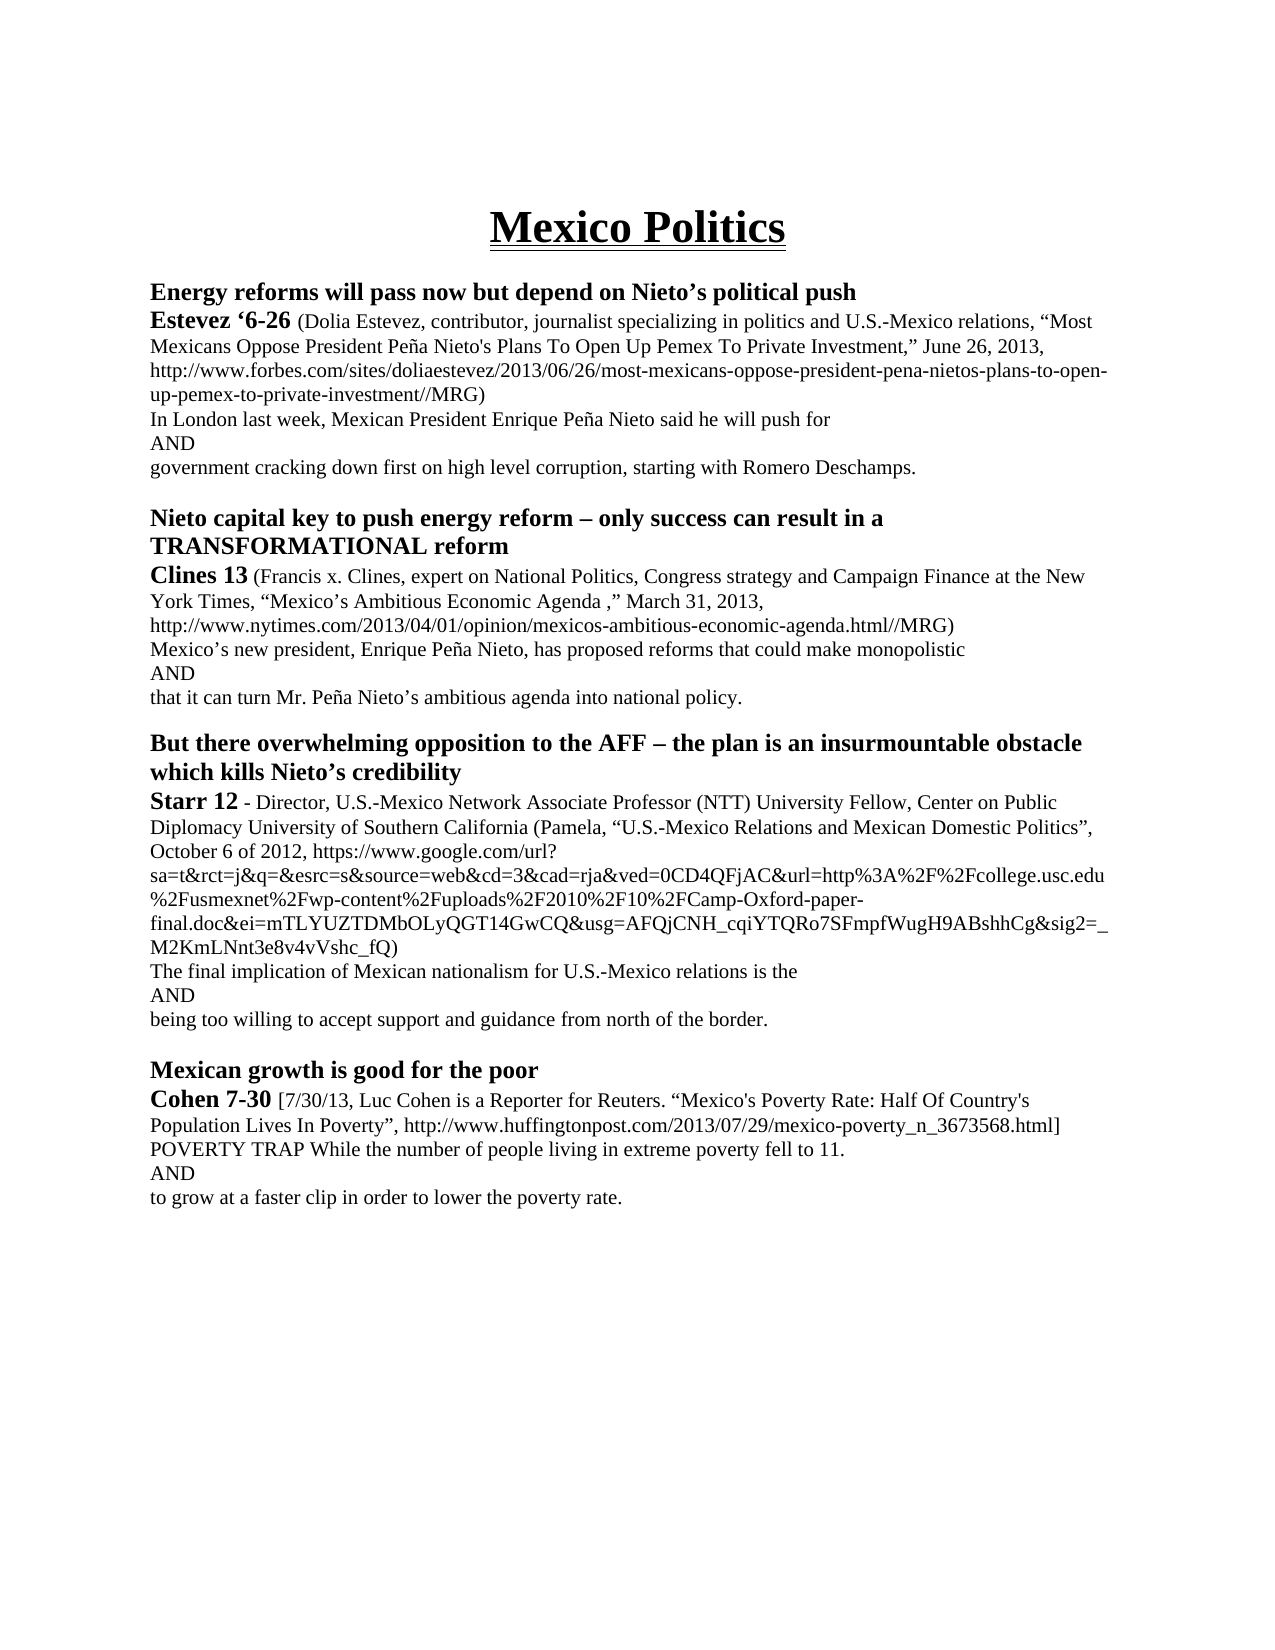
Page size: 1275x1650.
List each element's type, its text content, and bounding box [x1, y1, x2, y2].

text that it can turn Mr. Peña Nieto’s ambitious agenda into national policy. [150, 685, 1125, 709]
text Cohen 7-30 [7/30/13, Luc Cohen is a Reporter for Reuters. “Mexico's Poverty Rate: Half Of Country's Population Lives In Poverty”, http://www.huffingtonpost.com/2013/07/29/mexico-poverty_n_3673568.html] [150, 1084, 1125, 1137]
text Clines 13 (Francis x. Clines, expert on National Politics, Congress strategy and Campaign Finance at the New York Times, “Mexico’s Ambitious Economic Agenda ,” March 31, 2013, http://www.nytimes.com/2013/04/01/opinion/mexicos-ambitious-economic-agenda.html//MRG) [150, 560, 1125, 637]
text In London last week, Mexican President Enrique Peña Nieto said he will push for [150, 406, 1125, 431]
text to grow at a faster clip in order to lower the poverty rate. [150, 1185, 1125, 1209]
text But there overwhelming opposition to the AFF – the plan is an insurmountable obstacle which kills Nieto’s credibility [150, 728, 1125, 786]
text Mexico’s new president, Enrique Peña Nieto, has proposed reforms that could make monopolistic [150, 637, 1125, 661]
text Energy reforms will pass now but depend on Nieto’s political push [150, 277, 1125, 306]
text The final implication of Mexican nationalism for U.S.-Mexico relations is the [150, 959, 1125, 983]
subtitle Mexico Politics [150, 200, 1125, 253]
text AND [150, 431, 1125, 454]
text AND [150, 1161, 1125, 1185]
text POVERTY TRAP While the number of people living in extreme poverty fell to 11. [150, 1137, 1125, 1161]
text Mexican growth is good for the poor [150, 1055, 1125, 1084]
text AND [150, 661, 1125, 685]
text AND [150, 983, 1125, 1007]
text Starr 12 - Director, U.S.-Mexico Network Associate Professor (NTT) University Fellow, Center on Public Diplomacy University of Southern California (Pamela, “U.S.-Mexico Relations and Mexican Domestic Politics”, October 6 of 2012, https://www.google.com/url?sa=t&rct=j&q=&esrc=s&source=web&cd=3&cad=rja&ved=0CD4QFjAC&url=http%3A%2F%2Fcollege.usc.edu%2Fusmexnet%2Fwp-content%2Fuploads%2F2010%2F10%2FCamp-Oxford-paper-final.doc&ei=mTLYUZTDMbOLyQGT14GwCQ&usg=AFQjCNH_cqiYTQRo7SFmpfWugH9ABshhCg&sig2=_M2KmLNnt3e8v4vVshc_fQ) [150, 786, 1125, 959]
text government cracking down first on high level corruption, starting with Romero Deschamps. [150, 454, 1125, 479]
text Estevez ‘6-26 (Dolia Estevez, contributor, journalist specializing in politics and U.S.-Mexico relations, “Most Mexicans Oppose President Peña Nieto's Plans To Open Up Pemex To Private Investment,” June 26, 2013, http://www.forbes.com/sites/doliaestevez/2013/06/26/most-mexicans-oppose-president-pena-nietos-plans-to-open-up-pemex-to-private-investment//MRG) [150, 306, 1125, 406]
text Nieto capital key to push energy reform – only success can result in a TRANSFORMATIONAL reform [150, 503, 1125, 560]
text being too willing to accept support and guidance from north of the border. [150, 1007, 1125, 1031]
